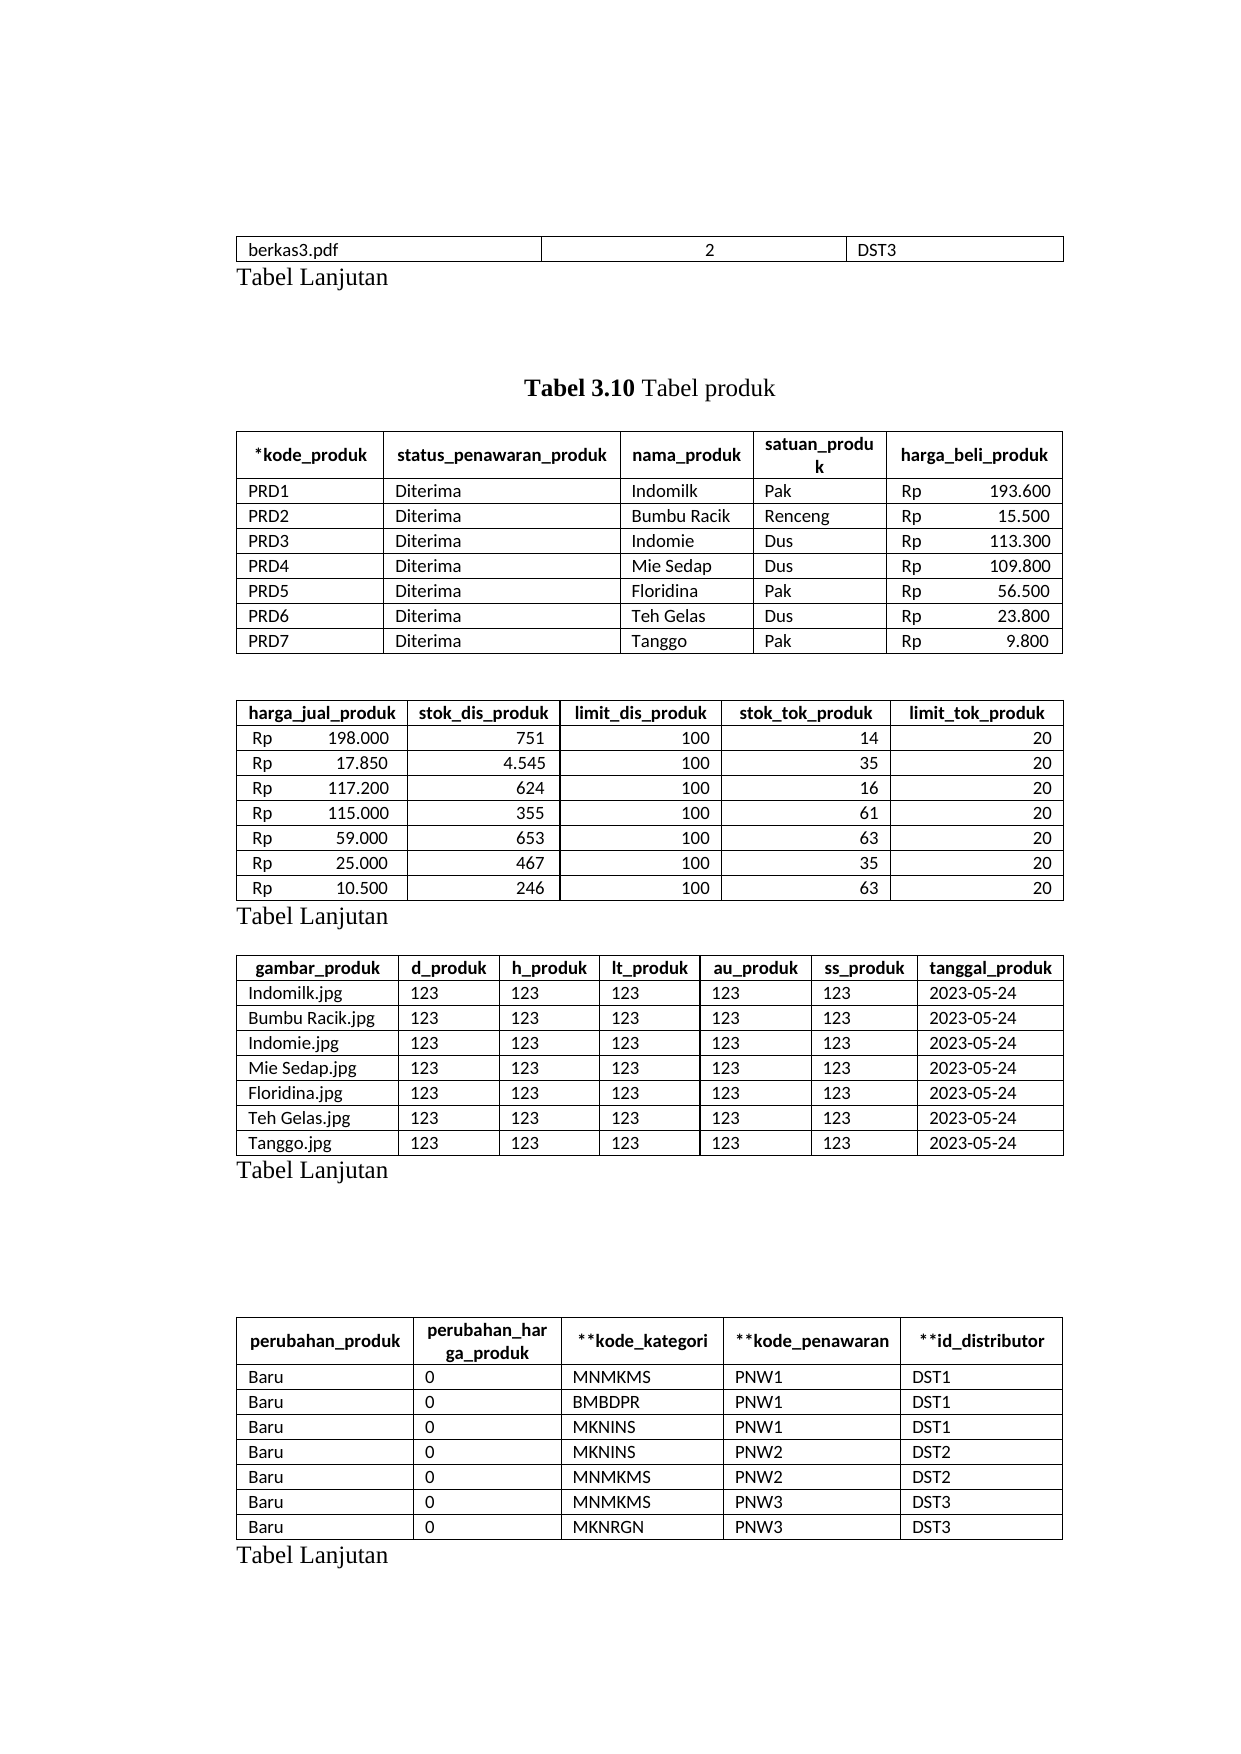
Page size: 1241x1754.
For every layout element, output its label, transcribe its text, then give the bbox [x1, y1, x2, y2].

table_header harga_jual_produk [237, 701, 407, 725]
table_cell 20 [891, 776, 1063, 800]
table_header h_produk [500, 956, 599, 979]
table_cell Bumbu Racik.jpg [237, 1006, 398, 1029]
text Tabel Lanjutan [236, 1540, 1063, 1568]
table_cell MKNINS [562, 1440, 723, 1464]
table_cell 123 [701, 1006, 811, 1029]
table_cell Rp 117.200 [237, 776, 407, 800]
table_header **kode_penawaran [724, 1318, 900, 1364]
table_cell 123 [399, 1031, 499, 1054]
table_cell 123 [399, 1106, 499, 1129]
table_cell PNW1 [724, 1415, 900, 1439]
table_cell Rp 198.000 [237, 726, 407, 750]
table_cell 20 [891, 726, 1063, 750]
table_cell 20 [891, 826, 1063, 850]
table_cell Baru [237, 1490, 413, 1514]
table_cell 123 [399, 981, 499, 1004]
table_cell Indomilk [621, 479, 753, 503]
table_cell PNW1 [724, 1365, 900, 1389]
table_cell Rp 23.800 [887, 604, 1062, 628]
table_cell 123 [500, 1056, 599, 1079]
table_cell Diterima [384, 529, 620, 553]
table_cell Pak [754, 479, 886, 503]
table_cell 123 [600, 1081, 699, 1104]
table_cell Diterima [384, 504, 620, 528]
table_cell Diterima [384, 579, 620, 603]
table_cell Diterima [384, 604, 620, 628]
table_cell 4.545 [408, 751, 559, 775]
table_cell 123 [812, 1031, 917, 1054]
table_cell Mie Sedap [621, 554, 753, 578]
table_header ss_produk [812, 956, 917, 979]
table_cell 123 [600, 1031, 699, 1054]
table_cell Rp 17.850 [237, 751, 407, 775]
table_cell 123 [500, 1081, 599, 1104]
table_cell 0 [414, 1515, 561, 1539]
table_cell 123 [500, 1031, 599, 1054]
table_cell Rp 15.500 [887, 504, 1062, 528]
table_cell MKNINS [562, 1415, 723, 1439]
table_cell 123 [701, 1031, 811, 1054]
table_cell 63 [722, 876, 890, 900]
table_cell 0 [414, 1390, 561, 1414]
table_cell PNW2 [724, 1465, 900, 1489]
table_cell 123 [701, 1081, 811, 1104]
table_cell PRD6 [237, 604, 383, 628]
table_cell berkas3.pdf [237, 237, 541, 261]
table_header limit_dis_produk [561, 701, 721, 725]
table_cell Rp 59.000 [237, 826, 407, 850]
table_header stok_dis_produk [408, 701, 559, 725]
table_cell Rp 109.800 [887, 554, 1062, 578]
table_cell DST1 [901, 1365, 1062, 1389]
table_cell 14 [722, 726, 890, 750]
table_header harga_beli_produk [887, 432, 1062, 478]
table_cell Diterima [384, 479, 620, 503]
table_cell 123 [600, 1106, 699, 1129]
table_header limit_tok_produk [891, 701, 1063, 725]
table_cell PRD5 [237, 579, 383, 603]
table_cell Dus [754, 529, 886, 553]
table_cell Baru [237, 1415, 413, 1439]
table_cell 123 [500, 1131, 599, 1154]
table_cell Dus [754, 604, 886, 628]
table_cell 123 [399, 1131, 499, 1154]
table_cell 123 [500, 1006, 599, 1029]
table_cell 123 [600, 1006, 699, 1029]
table_cell Baru [237, 1365, 413, 1389]
table_cell Tanggo.jpg [237, 1131, 398, 1154]
table_cell 0 [414, 1465, 561, 1489]
table_cell 63 [722, 826, 890, 850]
table_cell 123 [812, 1131, 917, 1154]
table_cell 2023-05-24 [918, 1131, 1063, 1154]
table_cell Indomie.jpg [237, 1031, 398, 1054]
table_header nama_produk [621, 432, 753, 478]
table_cell Rp 193.600 [887, 479, 1062, 503]
table_header **id_distributor [901, 1318, 1062, 1364]
table_header *kode_produk [237, 432, 383, 478]
table_cell Renceng [754, 504, 886, 528]
table_cell 2023-05-24 [918, 1081, 1063, 1104]
text Tabel Lanjutan [236, 1156, 1063, 1184]
table_cell 2023-05-24 [918, 981, 1063, 1004]
table_cell 246 [408, 876, 559, 900]
table_cell Rp 9.800 [887, 629, 1062, 653]
table_cell PRD3 [237, 529, 383, 553]
table_header perubahan_harga_produk [414, 1318, 561, 1364]
table_cell 100 [561, 876, 721, 900]
table_cell PRD7 [237, 629, 383, 653]
table_cell Pak [754, 579, 886, 603]
table_header gambar_produk [237, 956, 398, 979]
table_cell 2023-05-24 [918, 1031, 1063, 1054]
table_cell DST3 [901, 1515, 1062, 1539]
table_cell 123 [399, 1006, 499, 1029]
table_cell Tanggo [621, 629, 753, 653]
table_cell 123 [812, 981, 917, 1004]
table_cell 123 [812, 1056, 917, 1079]
table_cell Rp 10.500 [237, 876, 407, 900]
table_cell Baru [237, 1390, 413, 1414]
table_cell DST2 [901, 1440, 1062, 1464]
table_cell BMBDPR [562, 1390, 723, 1414]
table_cell 751 [408, 726, 559, 750]
table_cell Dus [754, 554, 886, 578]
table_cell 0 [414, 1440, 561, 1464]
table_cell 100 [561, 776, 721, 800]
table_cell 123 [600, 1056, 699, 1079]
table_cell Rp 56.500 [887, 579, 1062, 603]
table_cell Rp 113.300 [887, 529, 1062, 553]
table_cell 123 [399, 1056, 499, 1079]
table_cell Teh Gelas.jpg [237, 1106, 398, 1129]
table_cell DST1 [901, 1390, 1062, 1414]
table_cell Baru [237, 1465, 413, 1489]
table_cell DST2 [901, 1465, 1062, 1489]
table_cell PRD1 [237, 479, 383, 503]
table_cell 100 [561, 826, 721, 850]
table_cell 123 [812, 1106, 917, 1129]
table_cell 2023-05-24 [918, 1106, 1063, 1129]
table_header tanggal_produk [918, 956, 1063, 979]
table_cell PNW3 [724, 1490, 900, 1514]
table_cell MKNRGN [562, 1515, 723, 1539]
table_cell Pak [754, 629, 886, 653]
table_cell MNMKMS [562, 1490, 723, 1514]
table_cell 0 [414, 1415, 561, 1439]
table_cell 123 [701, 1056, 811, 1079]
table_cell 123 [600, 981, 699, 1004]
table_cell 100 [561, 801, 721, 825]
table_cell 100 [561, 751, 721, 775]
table_cell 0 [414, 1365, 561, 1389]
table_header perubahan_produk [237, 1318, 413, 1364]
text Tabel Lanjutan [236, 901, 1063, 929]
table_header stok_tok_produk [722, 701, 890, 725]
table_cell DST3 [847, 237, 1063, 261]
table_cell 2 [542, 237, 846, 261]
table_cell DST1 [901, 1415, 1062, 1439]
table_cell 123 [701, 981, 811, 1004]
table_cell 123 [500, 981, 599, 1004]
table_header d_produk [399, 956, 499, 979]
text Tabel Lanjutan [236, 262, 1063, 291]
table_header **kode_kategori [562, 1318, 723, 1364]
table_cell Floridina [621, 579, 753, 603]
table_cell DST3 [901, 1490, 1062, 1514]
table_cell Bumbu Racik [621, 504, 753, 528]
table_cell 35 [722, 851, 890, 875]
table_cell 123 [500, 1106, 599, 1129]
table_cell PNW1 [724, 1390, 900, 1414]
table_cell 16 [722, 776, 890, 800]
table_cell Rp 25.000 [237, 851, 407, 875]
table_cell PRD4 [237, 554, 383, 578]
table_cell Mie Sedap.jpg [237, 1056, 398, 1079]
table_cell 20 [891, 751, 1063, 775]
table_cell Floridina.jpg [237, 1081, 398, 1104]
table_cell 467 [408, 851, 559, 875]
table_cell 20 [891, 851, 1063, 875]
table_cell Indomilk.jpg [237, 981, 398, 1004]
table_cell Indomie [621, 529, 753, 553]
table_header status_penawaran_produk [384, 432, 620, 478]
table_cell 2023-05-24 [918, 1006, 1063, 1029]
table_cell 35 [722, 751, 890, 775]
table_cell Diterima [384, 629, 620, 653]
table_cell 61 [722, 801, 890, 825]
table_cell Teh Gelas [621, 604, 753, 628]
table_cell 20 [891, 876, 1063, 900]
table_cell 20 [891, 801, 1063, 825]
table_cell 100 [561, 726, 721, 750]
table_cell 123 [812, 1081, 917, 1104]
table_cell PNW3 [724, 1515, 900, 1539]
table_header satuan_produk [754, 432, 886, 478]
table_cell MNMKMS [562, 1465, 723, 1489]
table_cell PNW2 [724, 1440, 900, 1464]
table_cell 355 [408, 801, 559, 825]
table_header lt_produk [600, 956, 699, 979]
table_cell 123 [812, 1006, 917, 1029]
table_cell 100 [561, 851, 721, 875]
table_cell Diterima [384, 554, 620, 578]
table_cell 123 [600, 1131, 699, 1154]
table_cell 123 [399, 1081, 499, 1104]
table_cell 653 [408, 826, 559, 850]
table_cell 624 [408, 776, 559, 800]
table_cell 123 [701, 1106, 811, 1129]
table_cell Baru [237, 1440, 413, 1464]
table_cell Rp 115.000 [237, 801, 407, 825]
table_cell 0 [414, 1490, 561, 1514]
table_cell PRD2 [237, 504, 383, 528]
table_cell Baru [237, 1515, 413, 1539]
table_cell 2023-05-24 [918, 1056, 1063, 1079]
table_header au_produk [701, 956, 811, 979]
table_cell MNMKMS [562, 1365, 723, 1389]
text Tabel 3.10 Tabel produk [236, 373, 1063, 402]
table_cell 123 [701, 1131, 811, 1154]
